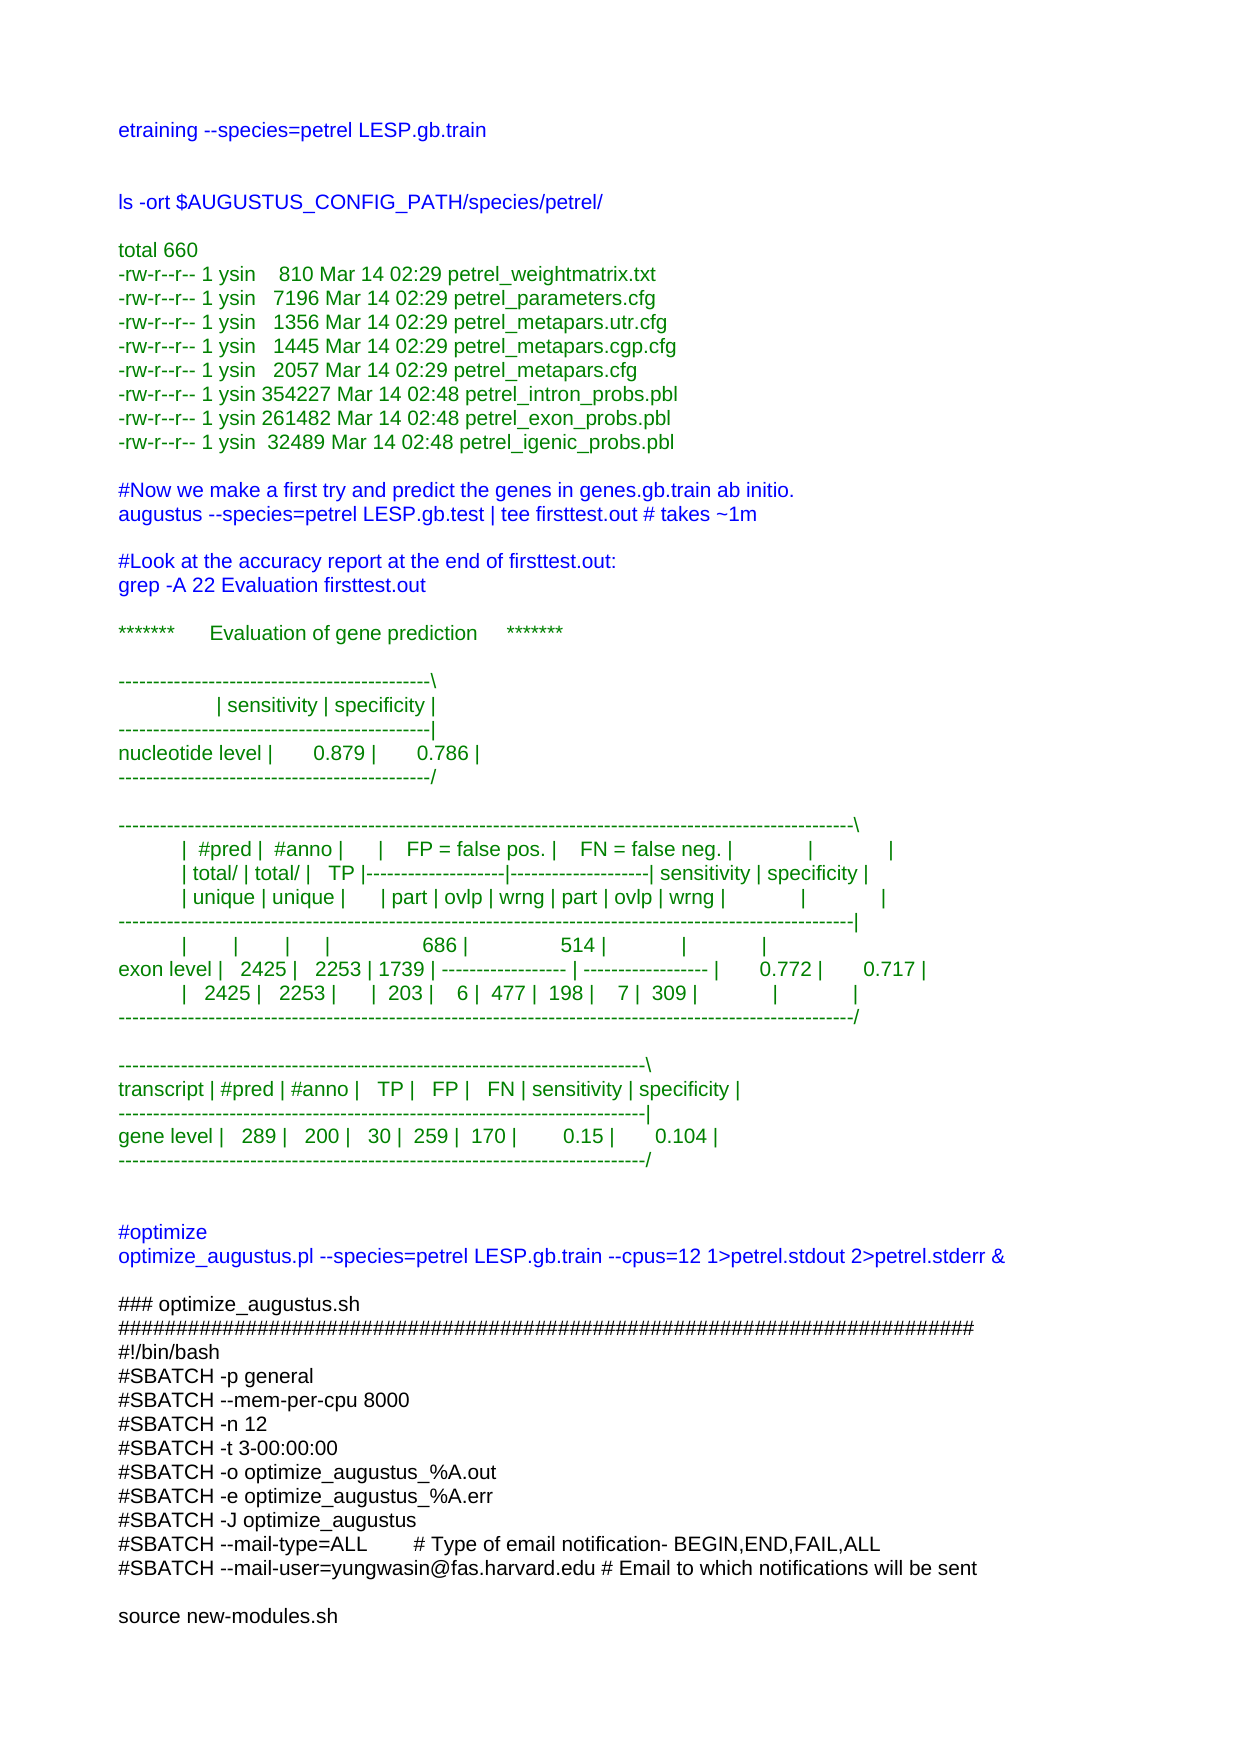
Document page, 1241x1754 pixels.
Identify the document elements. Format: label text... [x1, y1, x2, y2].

text #SBATCH --mail-type=ALL # Type of email notification- BEGIN,END,FAIL,ALL [118, 1532, 1122, 1556]
text ---------------------------------------------| [118, 717, 1122, 741]
text augustus --species=petrel LESP.gb.test | tee firsttest.out # takes ~1m [118, 501, 1122, 525]
text ----------------------------------------------------------------------------------------------------------| [118, 909, 1122, 933]
text #!/bin/bash [118, 1340, 1122, 1364]
text -rw-r--r-- 1 ysin 1445 Mar 14 02:29 petrel_metapars.cgp.cfg [118, 334, 1122, 358]
text etraining --species=petrel LESP.gb.train [118, 118, 1122, 142]
text nucleotide level | 0.879 | 0.786 | [118, 741, 1122, 765]
text ----------------------------------------------------------------------------/ [118, 1148, 1122, 1172]
text -rw-r--r-- 1 ysin 1356 Mar 14 02:29 petrel_metapars.utr.cfg [118, 310, 1122, 334]
text -rw-r--r-- 1 ysin 2057 Mar 14 02:29 petrel_metapars.cfg [118, 358, 1122, 382]
text total 660 [118, 238, 1122, 262]
text | sensitivity | specificity | [118, 693, 1122, 717]
text #SBATCH -e optimize_augustus_%A.err [118, 1484, 1122, 1508]
text source new-modules.sh [118, 1603, 1122, 1627]
text transcript | #pred | #anno | TP | FP | FN | sensitivity | specificity | [118, 1076, 1122, 1100]
text | | | | 686 | 514 | | | [118, 933, 1122, 957]
text #SBATCH --mem-per-cpu 8000 [118, 1388, 1122, 1412]
text #optimize [118, 1220, 1122, 1244]
text ----------------------------------------------------------------------------------------------------------/ [118, 1004, 1122, 1028]
text ########################################################################## [118, 1316, 1122, 1340]
text #SBATCH -J optimize_augustus [118, 1508, 1122, 1532]
text gene level | 289 | 200 | 30 | 259 | 170 | 0.15 | 0.104 | [118, 1124, 1122, 1148]
text | total/ | total/ | TP |--------------------|--------------------| sensitivity | specificity | [118, 861, 1122, 885]
text ---------------------------------------------\ [118, 669, 1122, 693]
text -rw-r--r-- 1 ysin 32489 Mar 14 02:48 petrel_igenic_probs.pbl [118, 429, 1122, 453]
text | unique | unique | | part | ovlp | wrng | part | ovlp | wrng | | | [118, 885, 1122, 909]
text #Look at the accuracy report at the end of firsttest.out: [118, 549, 1122, 573]
text ls -ort $AUGUSTUS_CONFIG_PATH/species/petrel/ [118, 190, 1122, 214]
text ----------------------------------------------------------------------------| [118, 1100, 1122, 1124]
text | #pred | #anno | | FP = false pos. | FN = false neg. | | | [118, 837, 1122, 861]
text ----------------------------------------------------------------------------------------------------------\ [118, 813, 1122, 837]
text | 2425 | 2253 | | 203 | 6 | 477 | 198 | 7 | 309 | | | [118, 981, 1122, 1004]
text ---------------------------------------------/ [118, 765, 1122, 789]
text ### optimize_augustus.sh [118, 1292, 1122, 1316]
text -rw-r--r-- 1 ysin 810 Mar 14 02:29 petrel_weightmatrix.txt [118, 262, 1122, 286]
text #Now we make a first try and predict the genes in genes.gb.train ab initio. [118, 477, 1122, 501]
text optimize_augustus.pl --species=petrel LESP.gb.train --cpus=12 1>petrel.stdout 2>petrel.stderr & [118, 1244, 1122, 1268]
text #SBATCH -p general [118, 1364, 1122, 1388]
text ******* Evaluation of gene prediction ******* [118, 621, 1122, 645]
text #SBATCH --mail-user=yungwasin@fas.harvard.edu # Email to which notifications will be sent [118, 1556, 1122, 1579]
text -rw-r--r-- 1 ysin 7196 Mar 14 02:29 petrel_parameters.cfg [118, 286, 1122, 310]
text exon level | 2425 | 2253 | 1739 | ------------------ | ------------------ | 0.772 | 0.717 | [118, 957, 1122, 981]
text grep -A 22 Evaluation firsttest.out [118, 573, 1122, 597]
text #SBATCH -o optimize_augustus_%A.out [118, 1460, 1122, 1484]
text #SBATCH -t 3-00:00:00 [118, 1436, 1122, 1460]
text -rw-r--r-- 1 ysin 354227 Mar 14 02:48 petrel_intron_probs.pbl [118, 382, 1122, 406]
text #SBATCH -n 12 [118, 1412, 1122, 1436]
text ----------------------------------------------------------------------------\ [118, 1052, 1122, 1076]
text -rw-r--r-- 1 ysin 261482 Mar 14 02:48 petrel_exon_probs.pbl [118, 406, 1122, 429]
